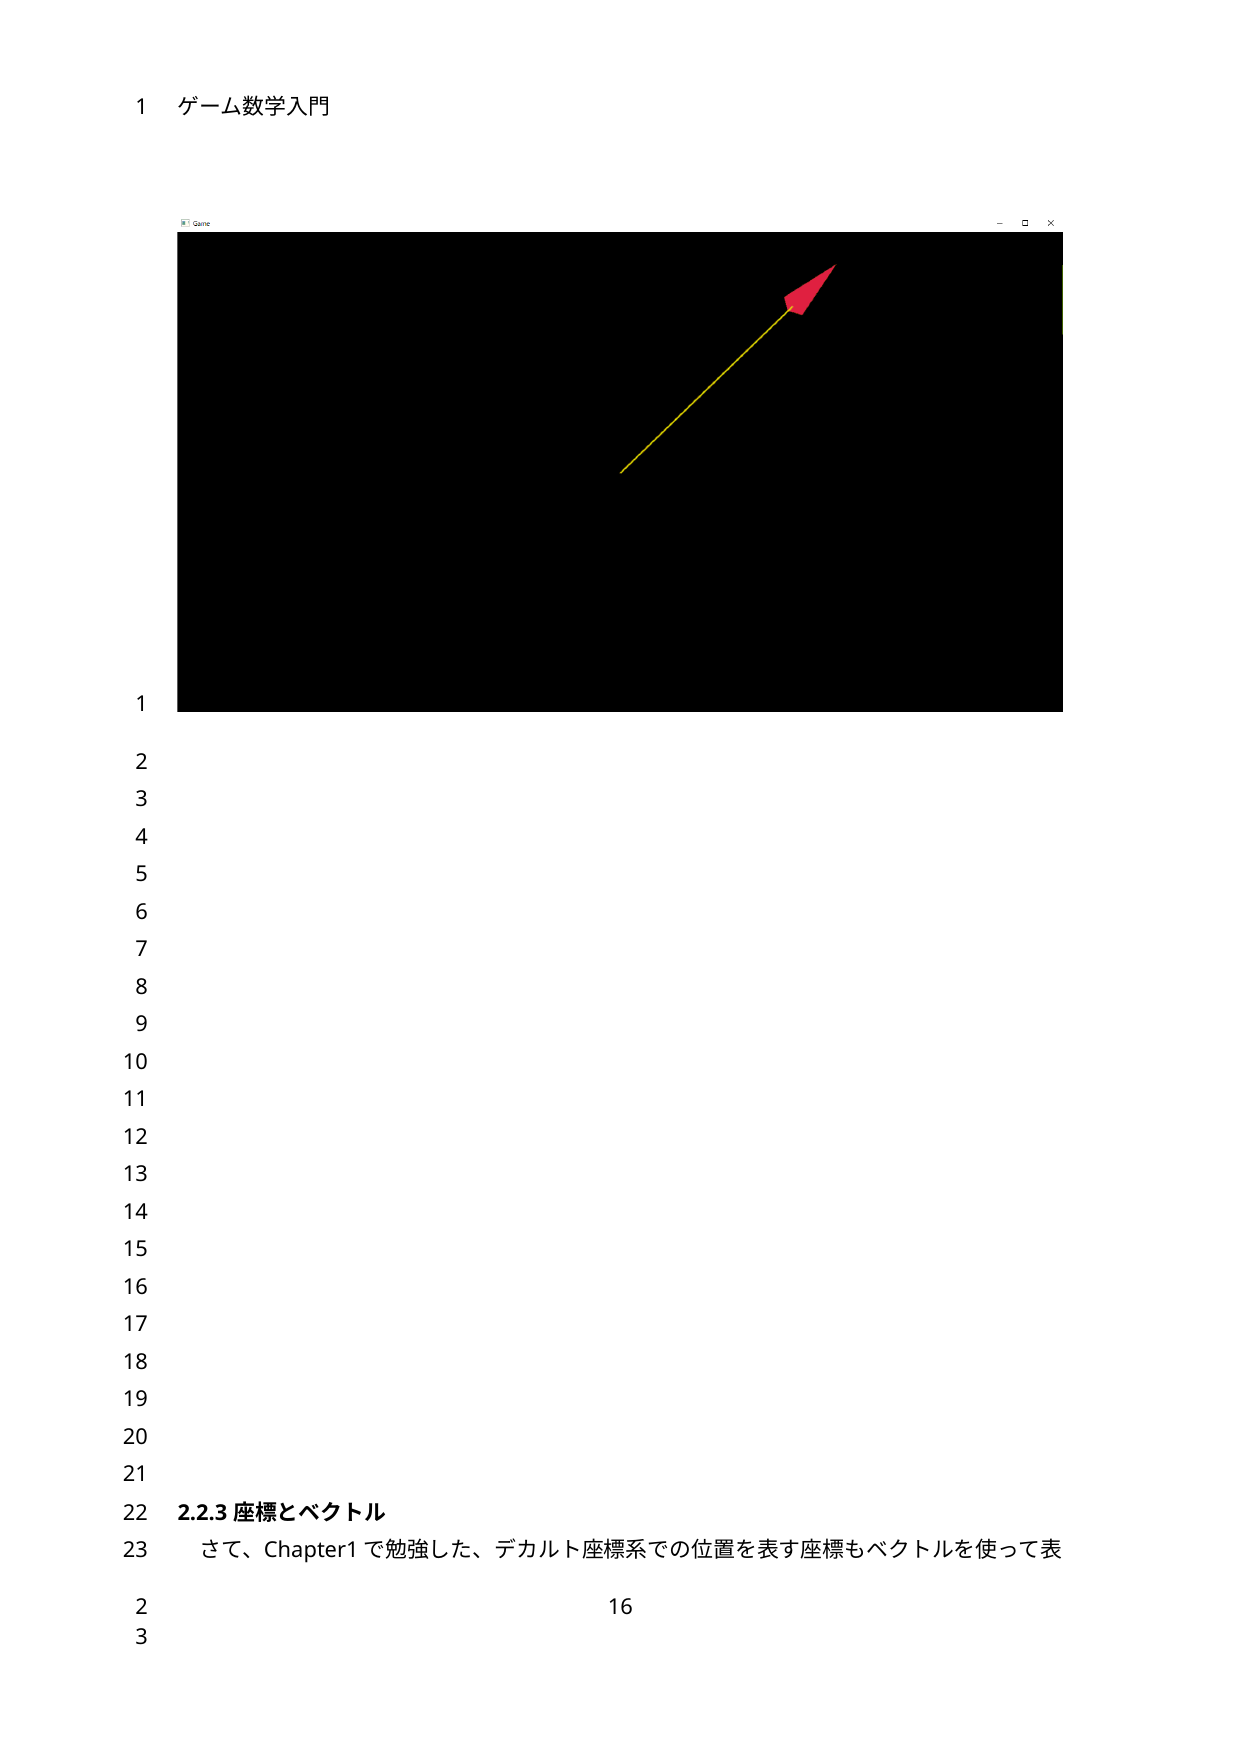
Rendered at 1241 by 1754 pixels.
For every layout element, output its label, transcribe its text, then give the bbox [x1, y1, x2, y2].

text さて、Chapter1で勉強した、デカルト座標系での位置を表す座標もベクトルを使って表していましたが、実際には座標とベクトルは全くの別物です。 [177, 1529, 1063, 1567]
subtitle 2.2.3 座標とベクトル [177, 1492, 1063, 1529]
picture [177, 216, 1063, 712]
